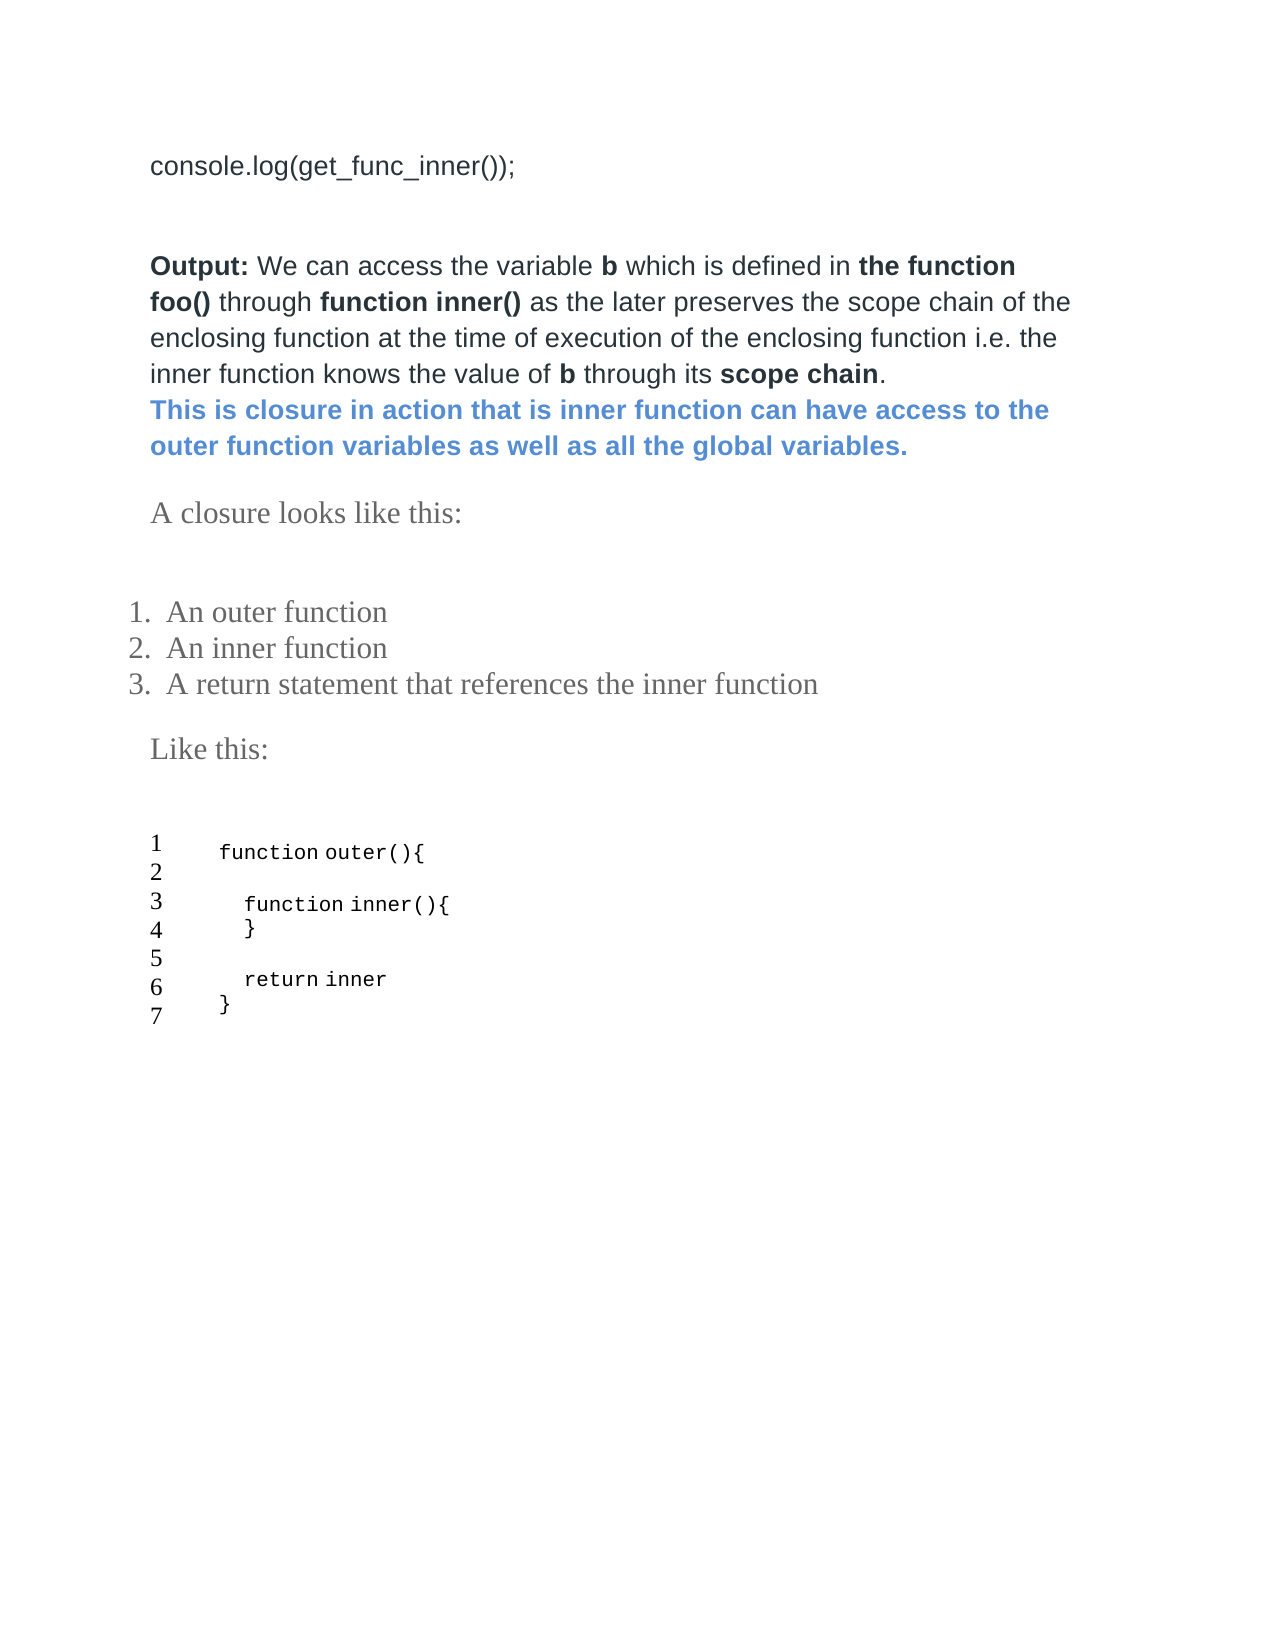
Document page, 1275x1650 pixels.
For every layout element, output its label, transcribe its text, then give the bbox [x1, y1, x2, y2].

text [150, 150, 1125, 181]
text Output: We can access the variable b which is defined in the function foo() through function inner() as the later preserves the scope chain of the enclosing function at the time of execution of the enclosing function i.e. the inner function knows the value of b through its scope chain. This is closure in action that is inner function can have access to the outer function variables as well as all the global variables. [150, 250, 1125, 461]
text Like this: [150, 730, 1125, 766]
list An inner function [128, 629, 1125, 665]
list A return statement that references the inner function [128, 665, 1125, 701]
table_header 1 2 3 4 5 6 7 [150, 829, 219, 1030]
list An outer function [128, 593, 1125, 629]
table_header function outer(){ function inner(){ } return inner } [219, 829, 1225, 1030]
text A closure looks like this: [150, 495, 1125, 531]
